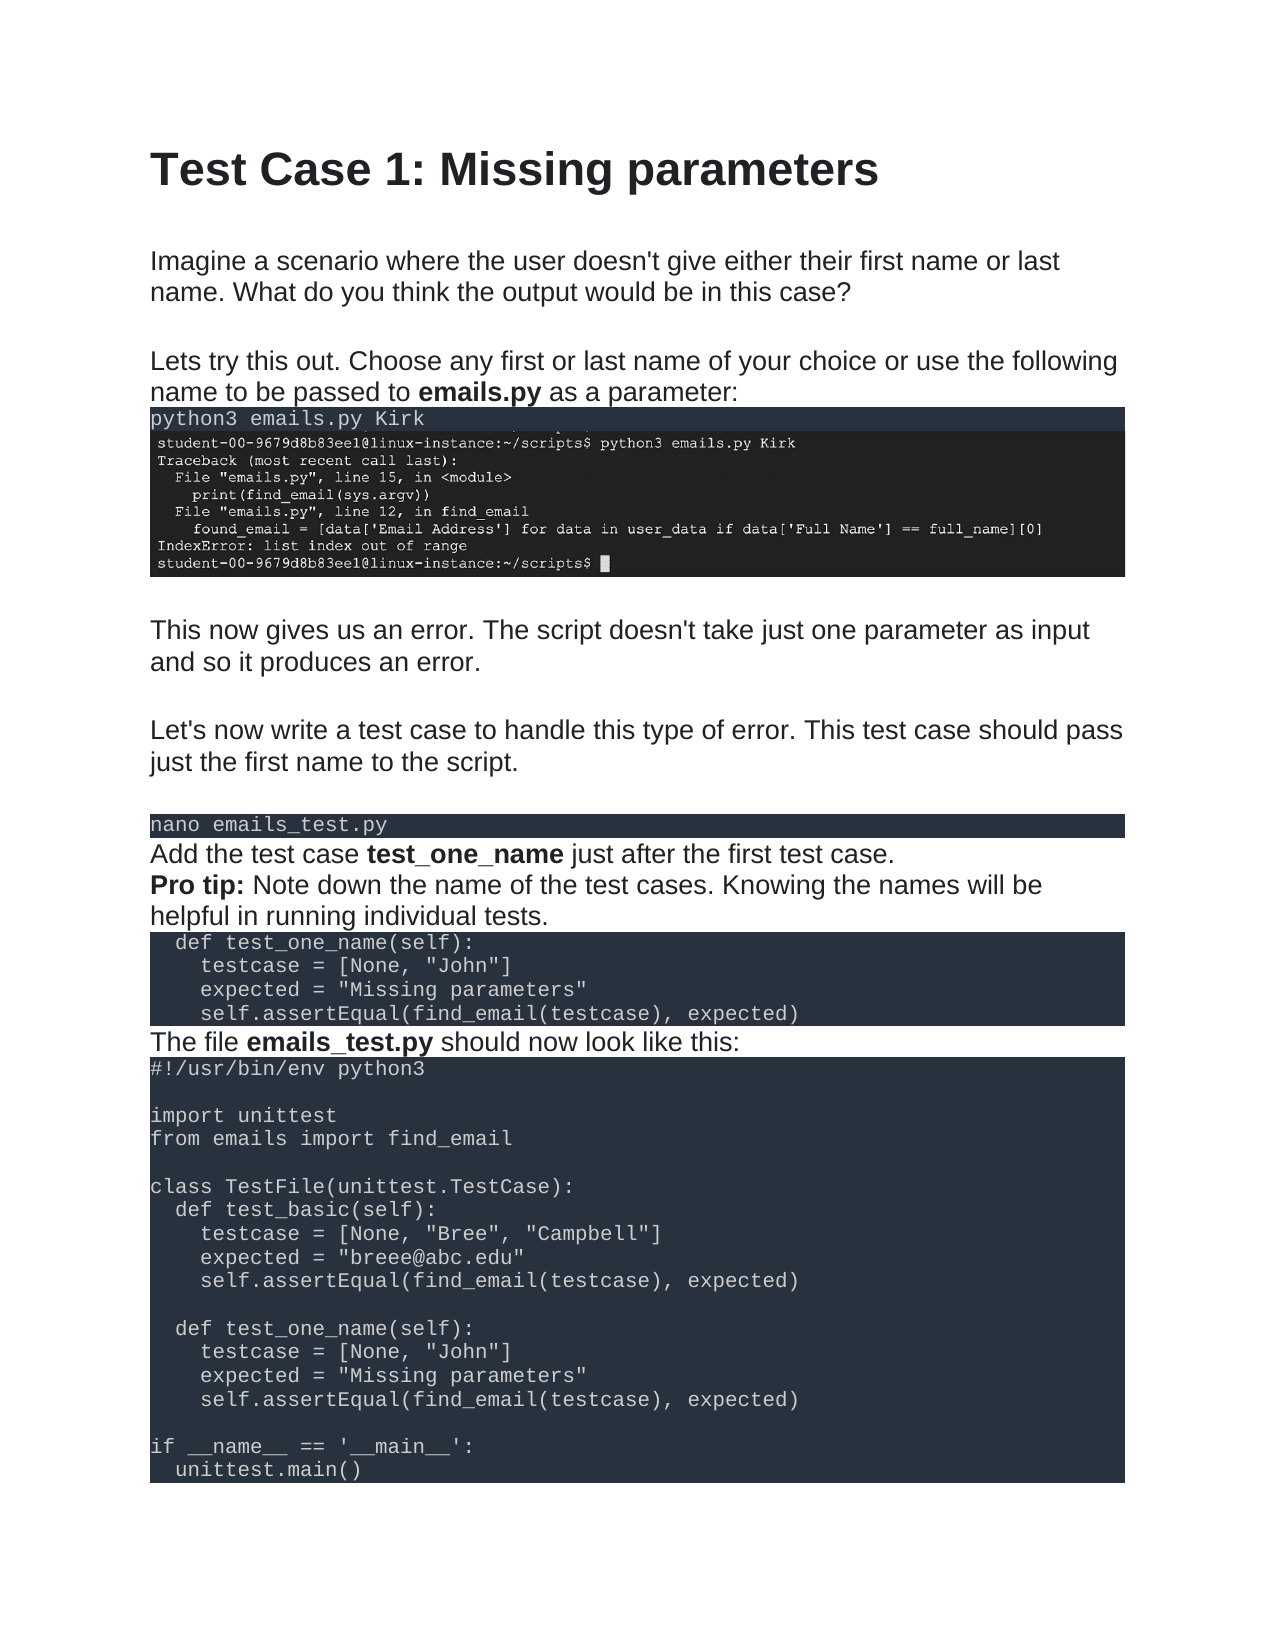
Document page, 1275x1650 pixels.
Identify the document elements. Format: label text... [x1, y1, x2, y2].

text class TestFile(unittest.TestCase): [150, 1176, 1125, 1199]
text def test_one_name(self): [150, 1318, 1125, 1341]
text Lets try this out. Choose any first or last name of your choice or use the following name to be passed to emails.py as a parameter: [150, 345, 1125, 407]
text self.assertEqual(find_email(testcase), expected) [150, 1270, 1125, 1294]
text Pro tip: Note down the name of the test cases. Knowing the names will be helpful in running individual tests. [150, 869, 1125, 932]
text nano emails_test.py [150, 814, 1125, 838]
text python3 emails.py Kirk [150, 407, 1125, 431]
text unittest.main() [150, 1459, 1125, 1483]
text The file emails_test.py should now look like this: [150, 1026, 1125, 1057]
text testcase = [None, "John"] [150, 955, 1125, 979]
picture [150, 431, 1125, 577]
text Imagine a scenario where the user doesn't give either their first name or last name. What do you think the output would be in this case? [150, 245, 1125, 307]
text import unittest [150, 1105, 1125, 1128]
text Add the test case test_one_name just after the first test case. [150, 838, 1125, 869]
text Let's now write a test case to handle this type of error. This test case should pass just the first name to the script. [150, 714, 1125, 777]
text expected = "Missing parameters" [150, 1365, 1125, 1388]
text self.assertEqual(find_email(testcase), expected) [150, 1003, 1125, 1026]
text testcase = [None, "John"] [150, 1341, 1125, 1365]
text expected = "Missing parameters" [150, 979, 1125, 1003]
text self.assertEqual(find_email(testcase), expected) [150, 1388, 1125, 1412]
text testcase = [None, "Bree", "Campbell"] [150, 1223, 1125, 1247]
text expected = "breee@abc.edu" [150, 1247, 1125, 1270]
text from emails import find_email [150, 1128, 1125, 1152]
text This now gives us an error. The script doesn't take just one parameter as input and so it produces an error. [150, 614, 1125, 677]
text if __name__ == '__main__': [150, 1436, 1125, 1459]
text Test Case 1: Missing parameters [150, 141, 1125, 195]
text def test_one_name(self): [150, 932, 1125, 955]
text def test_basic(self): [150, 1199, 1125, 1223]
text #!/usr/bin/env python3 [150, 1057, 1125, 1081]
